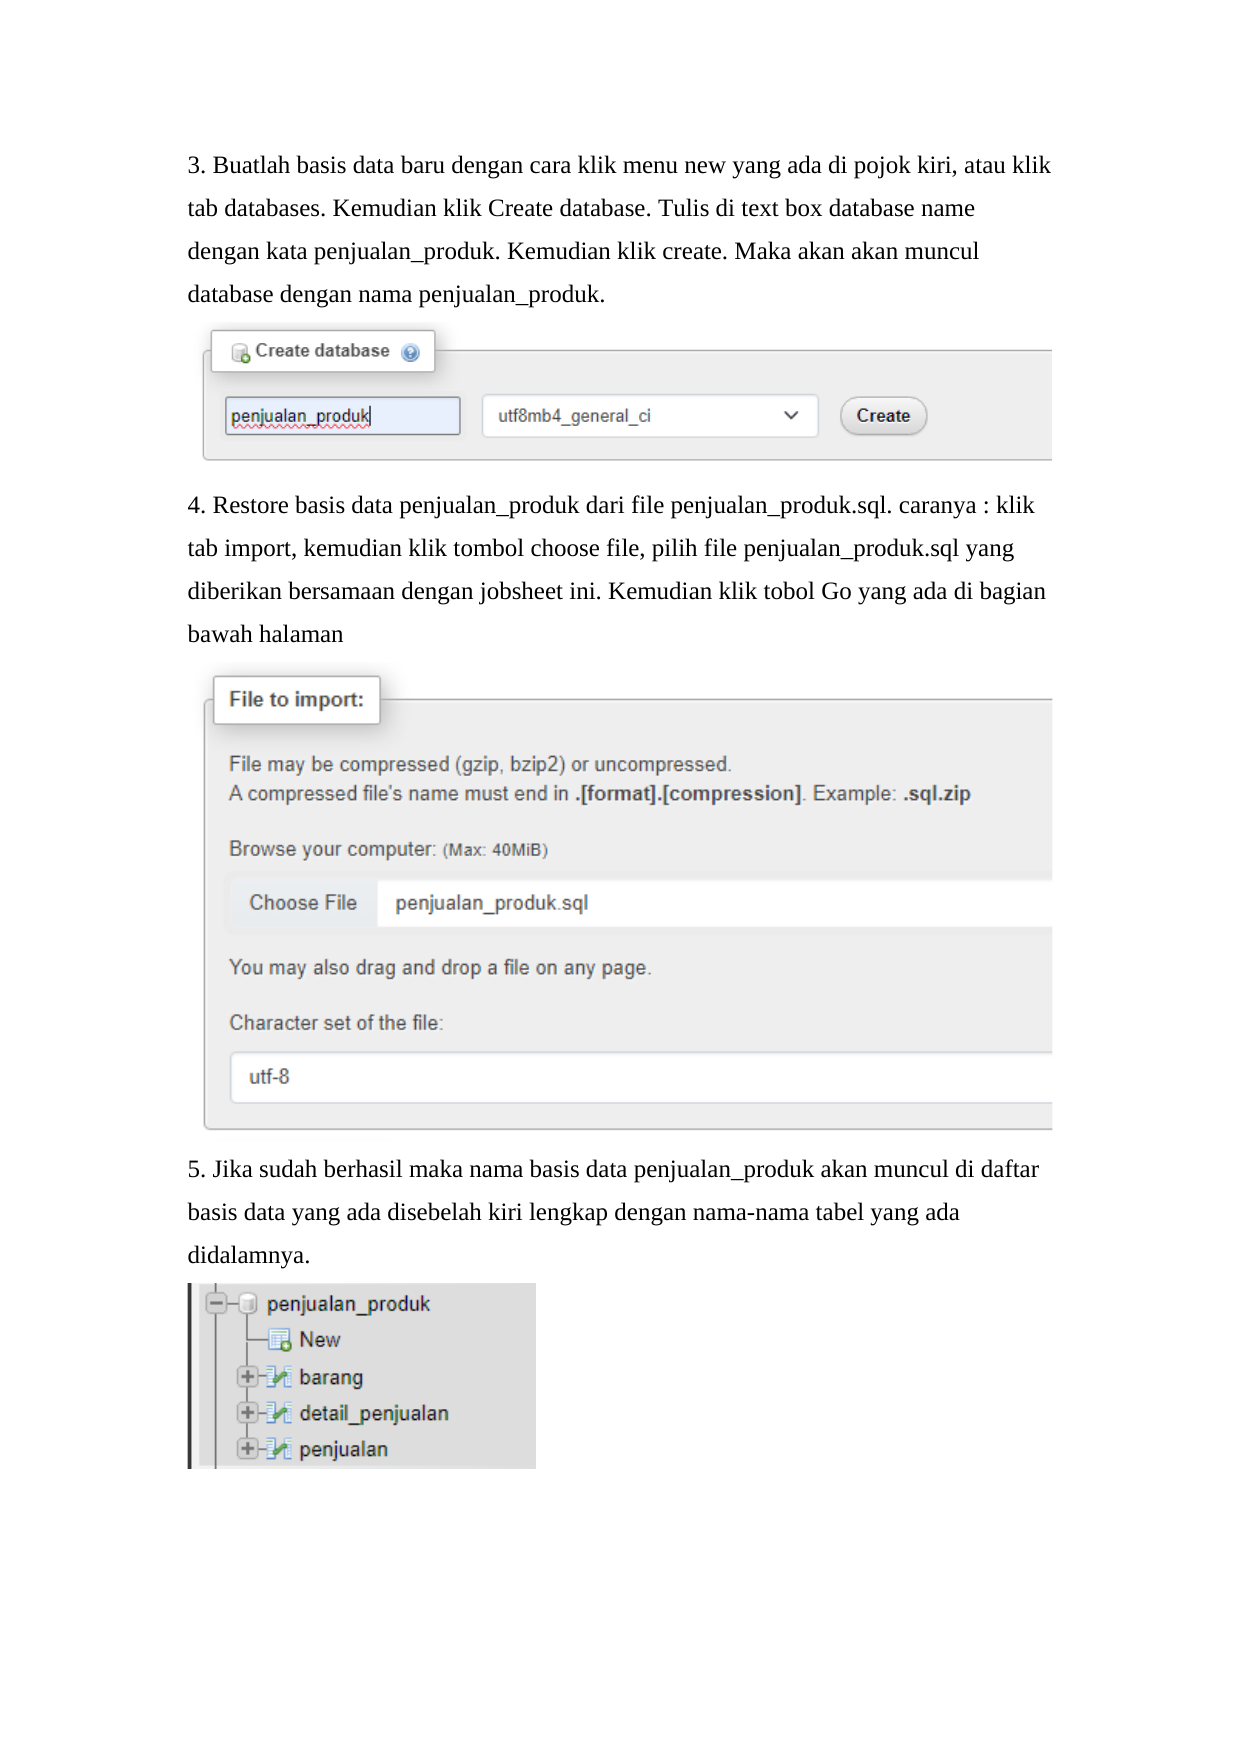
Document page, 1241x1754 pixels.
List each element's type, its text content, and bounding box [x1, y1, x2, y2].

list 3. Buatlah basis data baru dengan cara klik menu new yang ada di pojok kiri, atau klik tab databases. Kemudian klik Create database. Tulis di text box database name dengan kata penjualan_produk. Kemudian klik create. Maka akan akan muncul database dengan nama penjualan_produk. [187, 150, 1053, 308]
picture [187, 322, 1052, 478]
list 5. Jika sudah berhasil maka nama basis data penjualan_produk akan muncul di daftar basis data yang ada disebelah kiri lengkap dengan nama-nama tabel yang ada didalamnya. [187, 1154, 1053, 1269]
picture [187, 662, 1053, 1141]
picture [187, 1283, 536, 1469]
list 4. Restore basis data penjualan_produk dari file penjualan_produk.sql. caranya : klik tab import, kemudian klik tombol choose file, pilih file penjualan_produk.sql yang diberikan bersamaan dengan jobsheet ini. Kemudian klik tobol Go yang ada di bagian bawah halaman [187, 490, 1053, 648]
